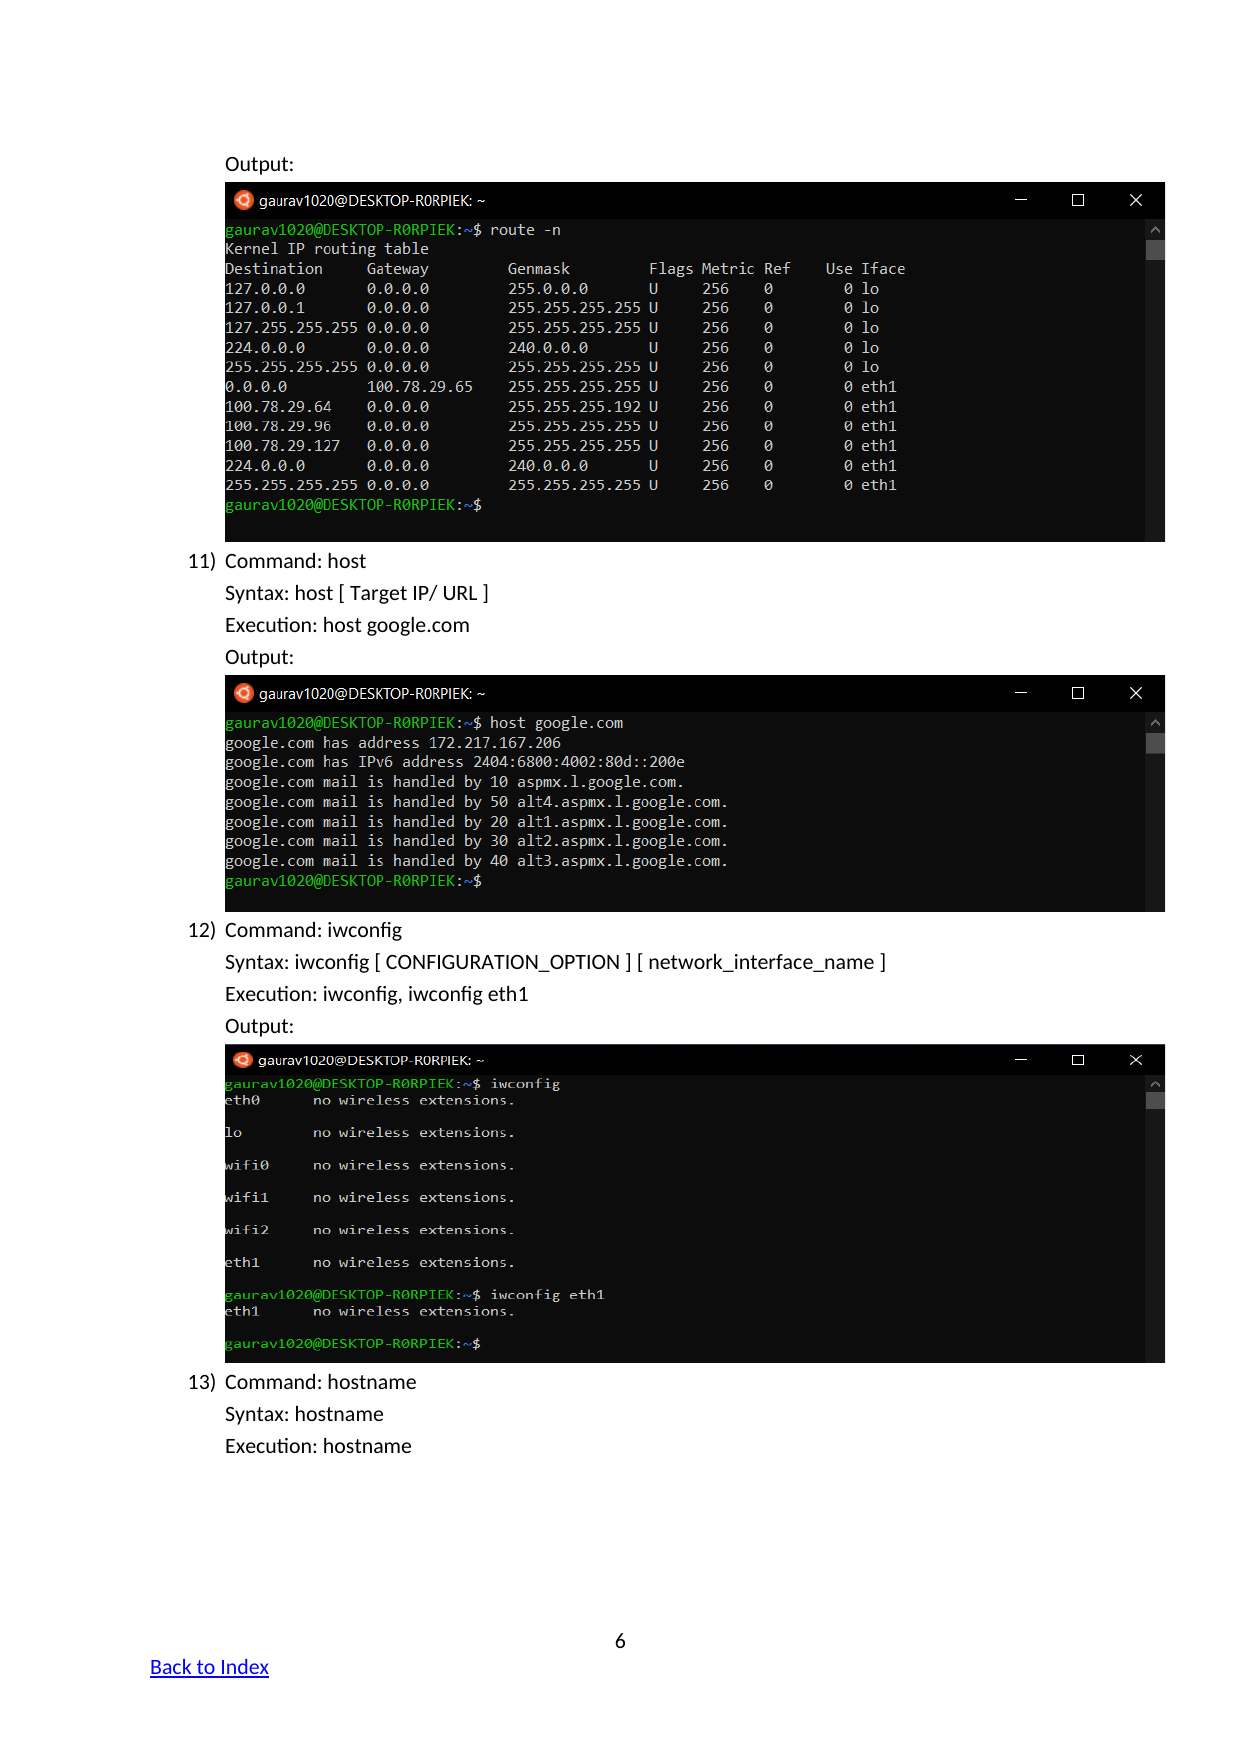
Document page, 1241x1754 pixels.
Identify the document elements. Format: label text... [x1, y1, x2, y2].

list Command: iwconfig [187, 917, 1090, 943]
list Output: [225, 643, 1090, 675]
list Output: [225, 1012, 1090, 1044]
list Execution: host google.com [225, 611, 1090, 638]
list Syntax: host [ Target IP/ URL ] [225, 579, 1090, 606]
picture [225, 675, 1166, 912]
list Command: hostname [187, 1368, 1090, 1395]
picture [225, 182, 1166, 542]
list Execution: hostname [225, 1432, 1090, 1459]
list Syntax: iwconfig [ CONFIGURATION_OPTION ] [ network_interface_name ] [225, 948, 1090, 975]
picture [225, 1044, 1166, 1363]
list Output: [225, 150, 1090, 182]
list Execution: iwconfig, iwconfig eth1 [225, 981, 1090, 1007]
list Command: host [187, 547, 1090, 574]
list Syntax: hostname [225, 1400, 1090, 1427]
